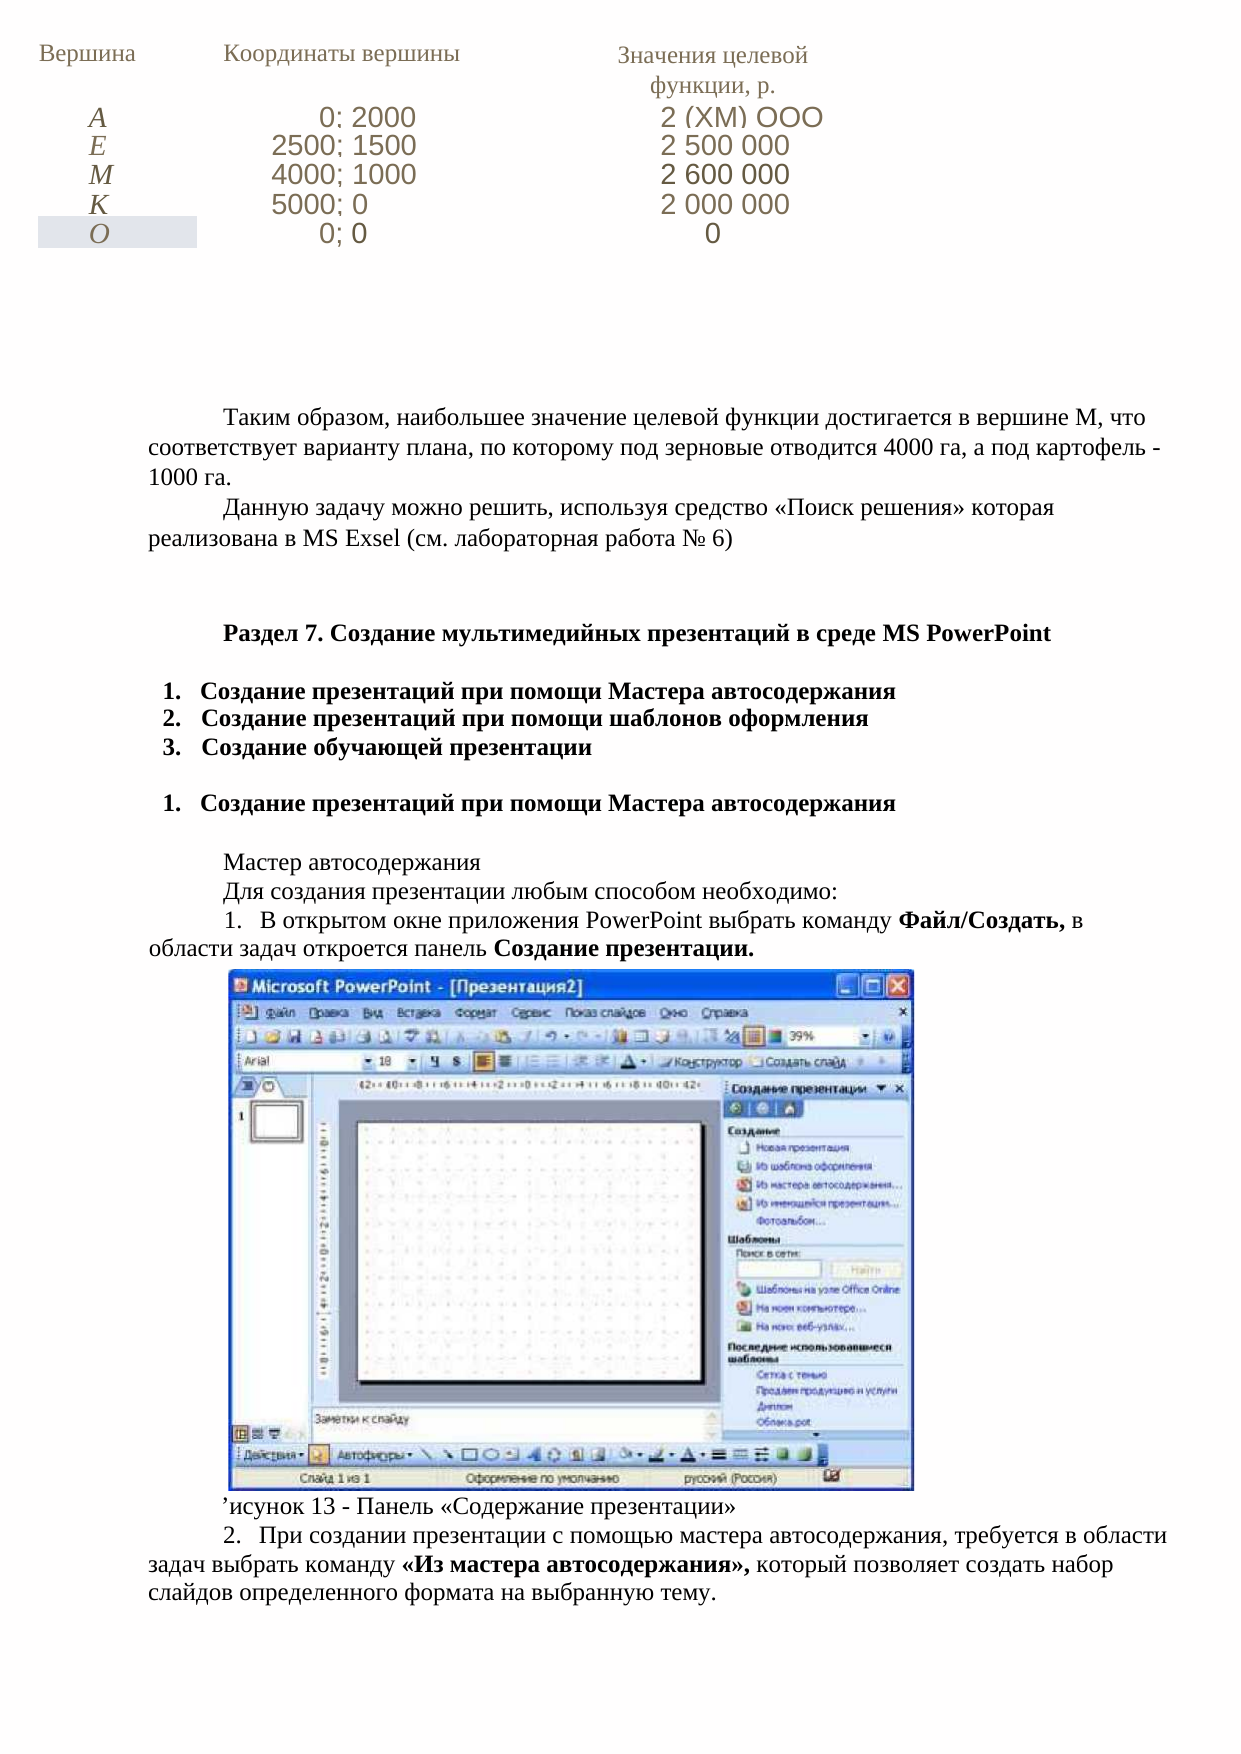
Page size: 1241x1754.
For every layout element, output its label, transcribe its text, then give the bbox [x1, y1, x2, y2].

list В открытом окне приложения PowerPoint выбрать команду Файл/Создать, в области задач откроется панель Создание презентации. [149, 905, 1171, 962]
table_cell К [38, 187, 197, 216]
table_cell 2 500 000 [568, 128, 858, 157]
table_cell Е [38, 128, 197, 157]
table_cell А [38, 100, 197, 128]
picture [228, 969, 915, 1491]
text Для создания презентации любым способом необходимо: [148, 876, 1171, 905]
table_cell 0; 2000 [197, 100, 567, 128]
text Мастер автосодержания [148, 847, 1171, 876]
table_header Вершина [38, 38, 197, 100]
text ’исунок 13 - Панель «Содержание презентации» [148, 1491, 1171, 1520]
list Создание презентаций при помощи Мастера автосодержания [148, 676, 1171, 704]
table_cell 2 (ХМ) ООО [568, 100, 858, 128]
table_cell О [38, 216, 197, 248]
table_cell 2500; 1500 [197, 128, 567, 157]
table_cell 5000; 0 [197, 187, 567, 216]
table_cell 2 600 000 [568, 157, 858, 187]
text Данную задачу можно решить, используя средство «Поиск решения» которая реализована в MS Exsel (см. лабораторная работа № 6) [148, 492, 1171, 551]
table_cell М [38, 157, 197, 187]
list Создание обучающей презентации [148, 732, 1171, 761]
table_header Значения целевой функции, р. [568, 38, 858, 100]
text Таким образом, наибольшее значение целевой функции достигается в вершине М, что соответствует варианту плана, по которому под зерновые отводится 4000 га, а под картофель -1000 га. [148, 402, 1171, 491]
table_header Координаты вершины [197, 38, 567, 100]
list При создании презентации с помощью мастера автосодержания, требуется в области задач выбрать команду «Из мастера автосодержания», который позволяет создать набор слайдов определенного формата на выбранную тему. [148, 1520, 1171, 1606]
list Создание презентаций при помощи шаблонов оформления [148, 704, 1171, 732]
text Раздел 7. Создание мультимедийных презентаций в среде MS PowerPoint [148, 618, 1051, 646]
table_cell 2 000 000 [568, 187, 858, 216]
table_cell 4000; 1000 [197, 157, 567, 187]
table_cell 0; 0 [197, 216, 567, 248]
list Создание презентаций при помощи Мастера автосодержания [148, 788, 1171, 817]
table_cell 0 [568, 216, 858, 248]
